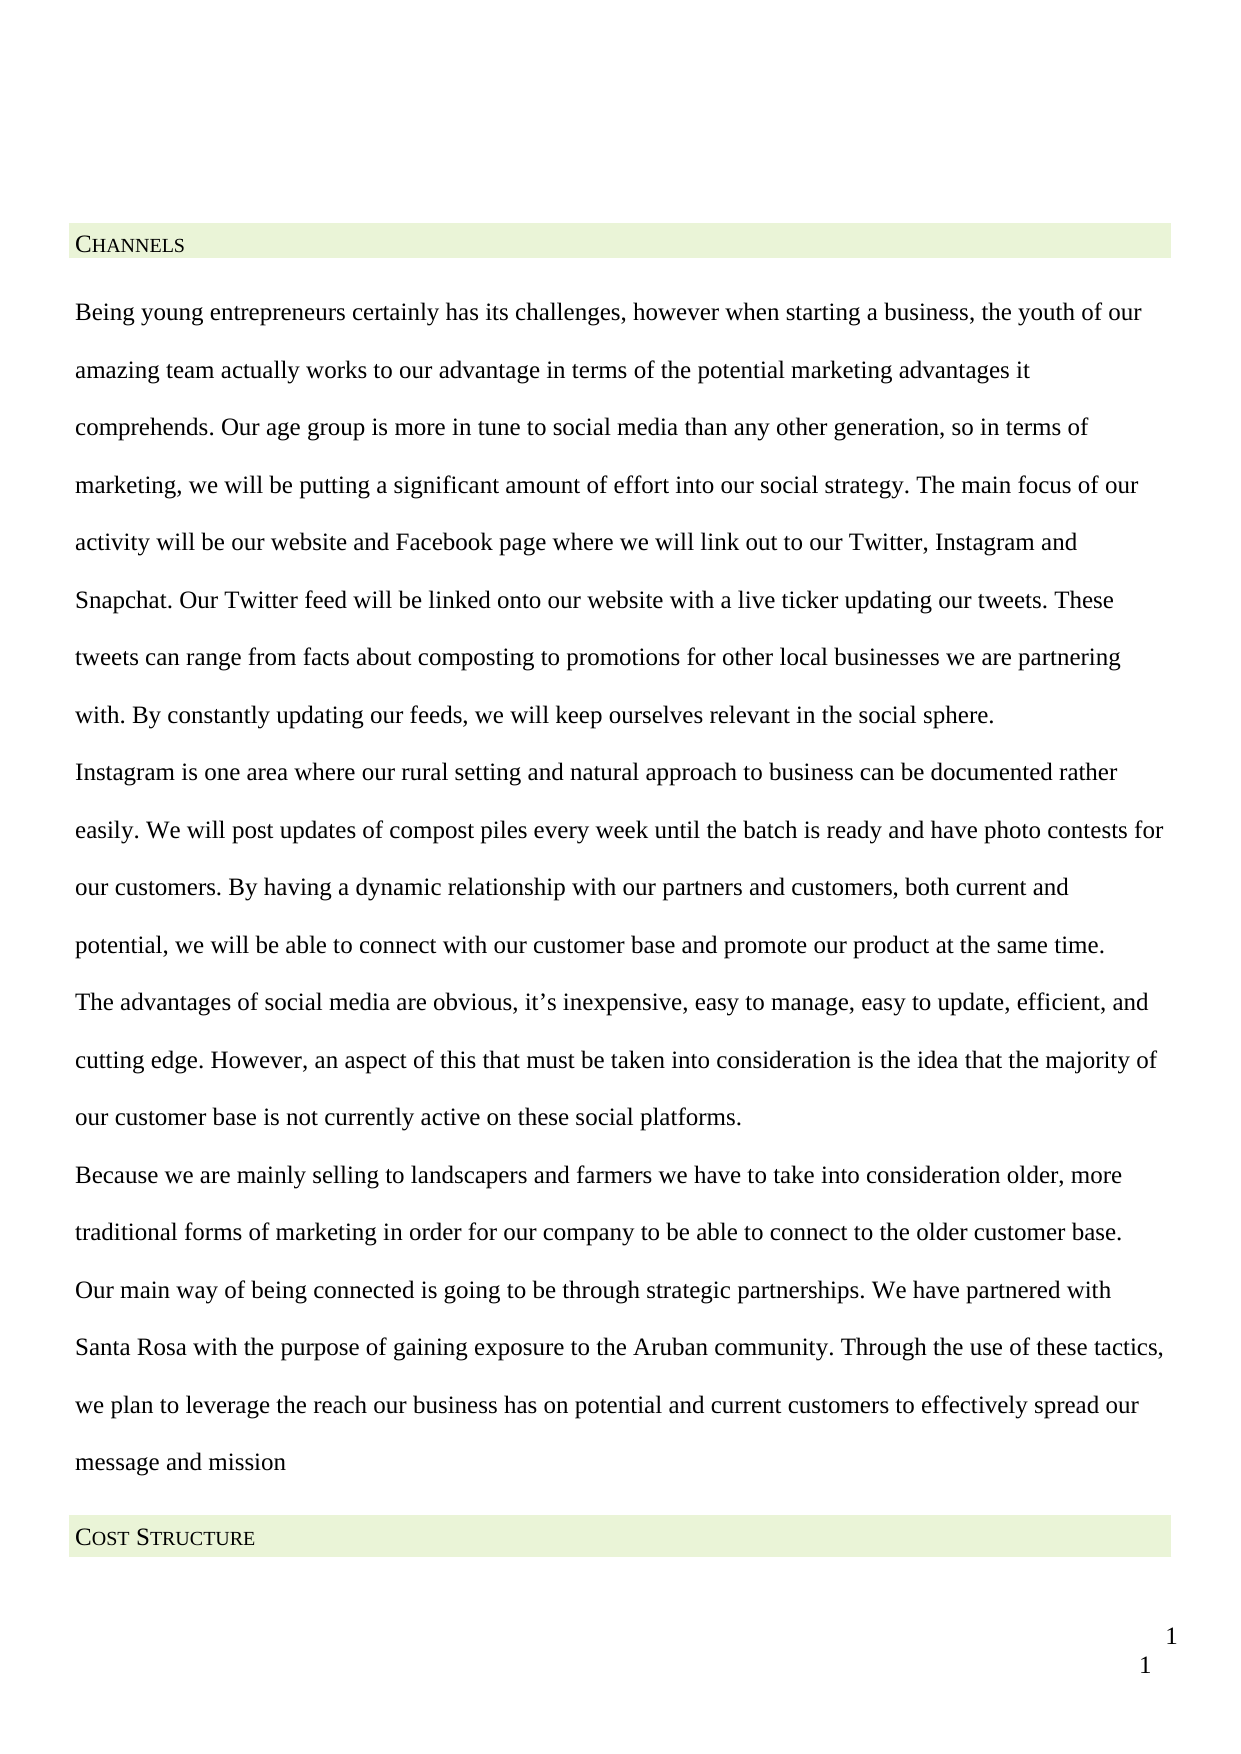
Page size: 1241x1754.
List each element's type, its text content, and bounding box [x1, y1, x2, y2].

text Being young entrepreneurs certainly has its challenges, however when starting a business, the youth of our amazing team actually works to our advantage in terms of the potential marketing advantages it comprehends. Our age group is more in tune to social media than any other generation, so in terms of marketing, we will be putting a significant amount of effort into our social strategy. The main focus of our activity will be our website and Facebook page where we will link out to our Twitter, Instagram and Snapchat. Our Twitter feed will be linked onto our website with a live ticker updating our tweets. These tweets can range from facts about composting to promotions for other local businesses we are partnering with. By constantly updating our feeds, we will keep ourselves relevant in the social sphere. Instagram is one area where our rural setting and natural approach to business can be documented rather easily. We will post updates of compost piles every week until the batch is ready and have photo contests for our customers. By having a dynamic relationship with our partners and customers, both current and potential, we will be able to connect with our customer base and promote our product at the same time. The advantages of social media are obvious, it’s inexpensive, easy to manage, easy to update, efficient, and cutting edge. However, an aspect of this that must be taken into consideration is the idea that the majority of our customer base is not currently active on these social platforms. Because we are mainly selling to landscapers and farmers we have to take into consideration older, more traditional forms of marketing in order for our company to be able to connect to the older customer base. Our main way of being connected is going to be through strategic partnerships. We have partnered with Santa Rosa with the purpose of gaining exposure to the Aruban community. Through the use of these tactics, we plan to leverage the reach our business has on potential and current customers to effectively spread our message and mission [75, 297, 1165, 1476]
subtitle Cost Structure [75, 1522, 1165, 1550]
subtitle Channels [75, 230, 1165, 258]
